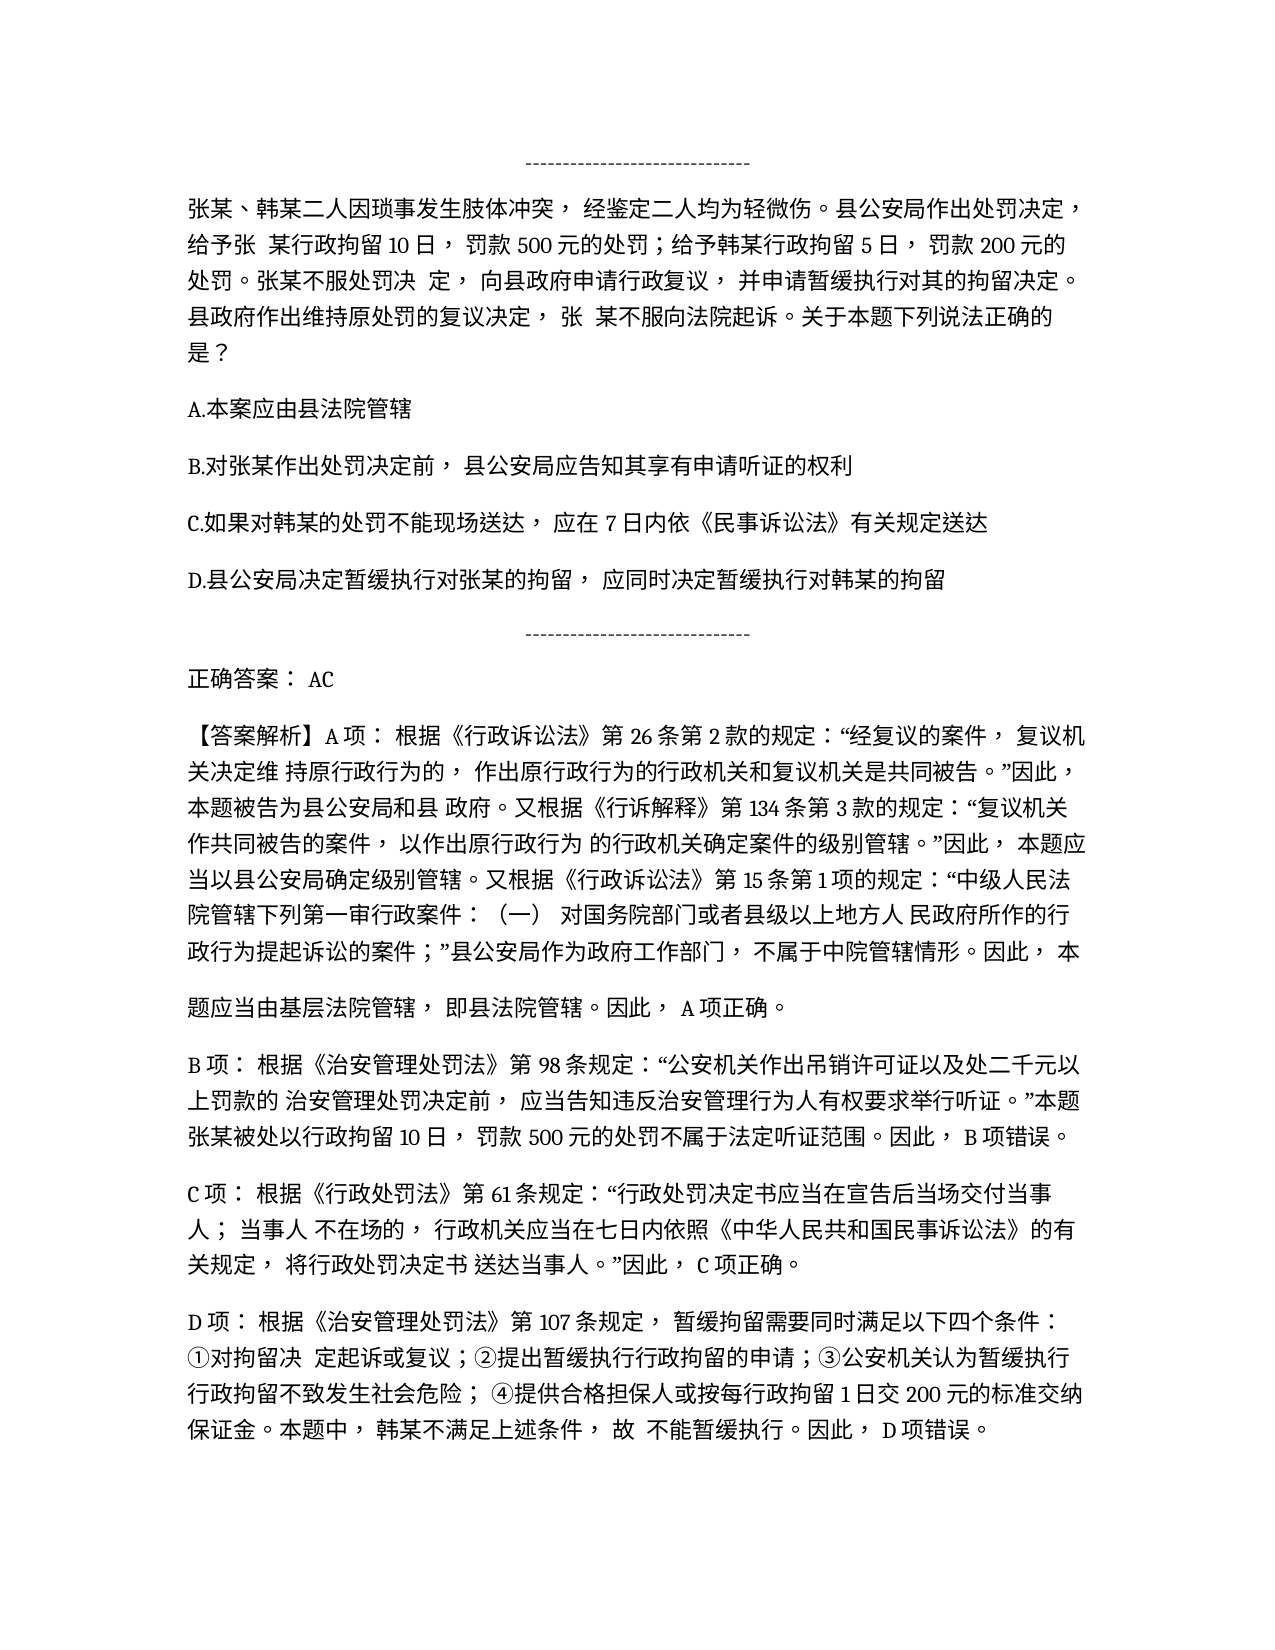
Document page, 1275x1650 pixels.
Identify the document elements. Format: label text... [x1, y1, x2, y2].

text 正确答案： AC [187, 663, 1087, 694]
text ------------------------------ [187, 620, 1087, 647]
text B.对张某作出处罚决定前， 县公安局应告知其享有申请听证的权利 [187, 450, 1087, 481]
text 张某、韩某二人因琐事发生肢体冲突， 经鉴定二人均为轻微伤。县公安局作出处罚决定， 给予张 某行政拘留 10 日， 罚款 500 元的处罚；给予韩某行政拘留 5 日， 罚款 200 元的处罚。张某不服处罚决 定， 向县政府申请行政复议， 并申请暂缓执行对其的拘留决定。县政府作出维持原处罚的复议决定， 张 某不服向法院起诉。关于本题下列说法正确的是？ [187, 193, 1087, 368]
text 题应当由基层法院管辖， 即县法院管辖。因此， A 项正确。 [187, 992, 1087, 1023]
text A.本案应由县法院管辖 [187, 393, 1087, 424]
text C 项： 根据《行政处罚法》第 61条规定：“行政处罚决定书应当在宣告后当场交付当事人； 当事人 不在场的， 行政机关应当在七日内依照《中华人民共和国民事诉讼法》的有关规定， 将行政处罚决定书 送达当事人。”因此， C 项正确。 [187, 1178, 1087, 1281]
text C.如果对韩某的处罚不能现场送达， 应在 7 日内依《民事诉讼法》有关规定送达 [187, 507, 1087, 538]
text 【答案解析】A 项： 根据《行政诉讼法》第 26 条第 2 款的规定：“经复议的案件， 复议机关决定维 持原行政行为的， 作出原行政行为的行政机关和复议机关是共同被告。”因此， 本题被告为县公安局和县 政府。又根据《行诉解释》第 134 条第 3 款的规定：“复议机关作共同被告的案件， 以作出原行政行为 的行政机关确定案件的级别管辖。”因此， 本题应当以县公安局确定级别管辖。又根据《行政诉讼法》第 15 条第1 项的规定：“中级人民法院管辖下列第一审行政案件：（一） 对国务院部门或者县级以上地方人 民政府所作的行政行为提起诉讼的案件；”县公安局作为政府工作部门， 不属于中院管辖情形。因此， 本 [187, 720, 1087, 967]
text B 项： 根据《治安管理处罚法》第 98 条规定：“公安机关作出吊销许可证以及处二千元以上罚款的 治安管理处罚决定前， 应当告知违反治安管理行为人有权要求举行听证。”本题张某被处以行政拘留 10 日， 罚款 500 元的处罚不属于法定听证范围。因此， B 项错误。 [187, 1049, 1087, 1152]
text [187, 150, 1087, 176]
text D 项： 根据《治安管理处罚法》第 107 条规定， 暂缓拘留需要同时满足以下四个条件： ①对拘留决 定起诉或复议；②提出暂缓执行行政拘留的申请；③公安机关认为暂缓执行行政拘留不致发生社会危险； ④提供合格担保人或按每行政拘留 1 日交 200 元的标准交纳保证金。本题中， 韩某不满足上述条件， 故 不能暂缓执行。因此， D 项错误。 [187, 1306, 1087, 1445]
text D.县公安局决定暂缓执行对张某的拘留， 应同时决定暂缓执行对韩某的拘留 [187, 563, 1087, 595]
